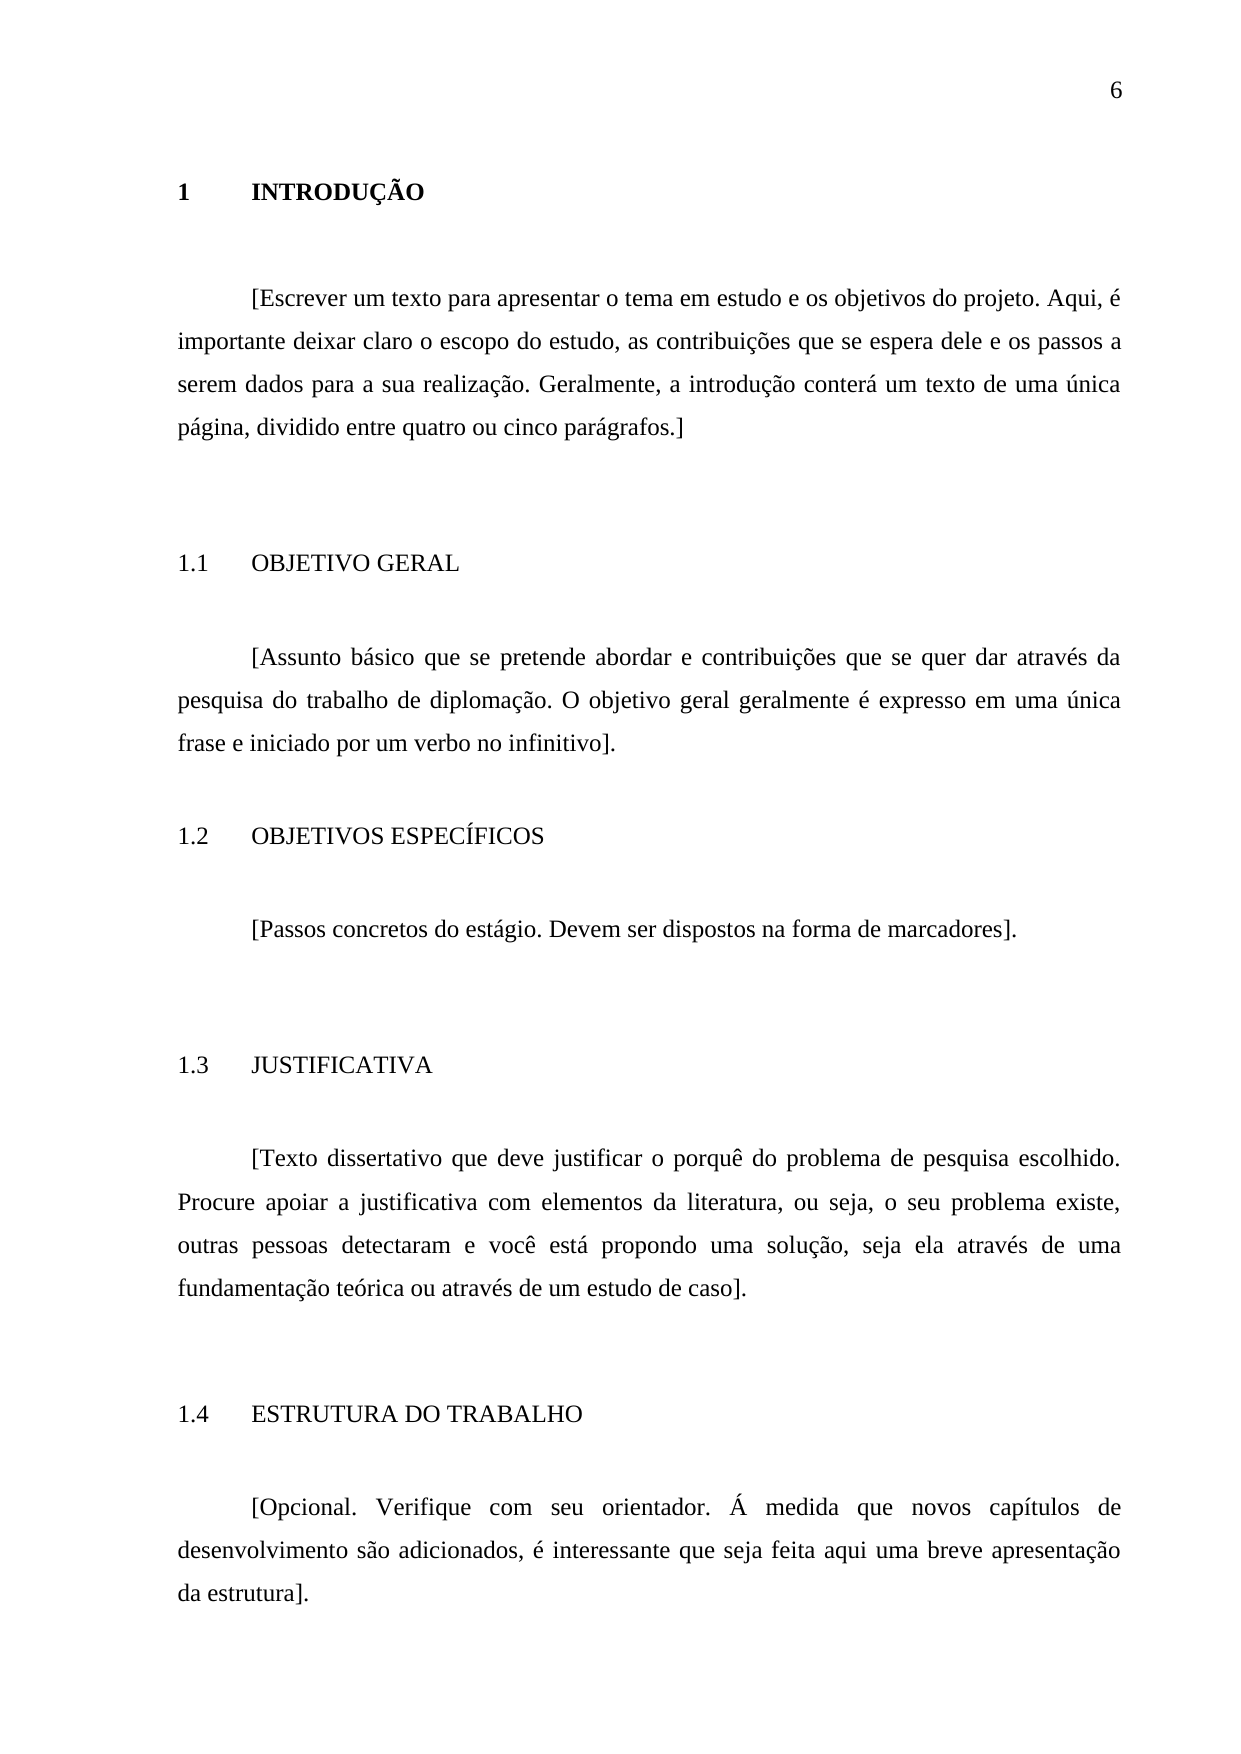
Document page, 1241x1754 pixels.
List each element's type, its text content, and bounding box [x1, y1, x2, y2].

text [Escrever um texto para apresentar o tema em estudo e os objetivos do projeto. Aqui, é importante deixar claro o escopo do estudo, as contribuições que se espera dele e os passos a serem dados para a sua realização. Geralmente, a introdução conterá um texto de uma única página, dividido entre quatro ou cinco parágrafos.] [177, 283, 1122, 441]
subtitle Objetivo geral [177, 548, 1122, 577]
subtitle INTRODUÇÃO [177, 177, 1122, 206]
text [Passos concretos do estágio. Devem ser dispostos na forma de marcadores]. [177, 914, 1122, 943]
text [Assunto básico que se pretende abordar e contribuições que se quer dar através da pesquisa do trabalho de diplomação. O objetivo geral geralmente é expresso em uma única frase e iniciado por um verbo no infinitivo]. [177, 642, 1122, 757]
subtitle JUSTIFICATIVA [177, 1050, 1122, 1079]
subtitle Objetivos específicos [177, 821, 1122, 850]
subtitle ESTRUTURA DO TRABALHO [177, 1399, 1122, 1428]
text [Texto dissertativo que deve justificar o porquê do problema de pesquisa escolhido. Procure apoiar a justificativa com elementos da literatura, ou seja, o seu problema existe, outras pessoas detectaram e você está propondo uma solução, seja ela através de uma fundamentação teórica ou através de um estudo de caso]. [177, 1143, 1122, 1302]
